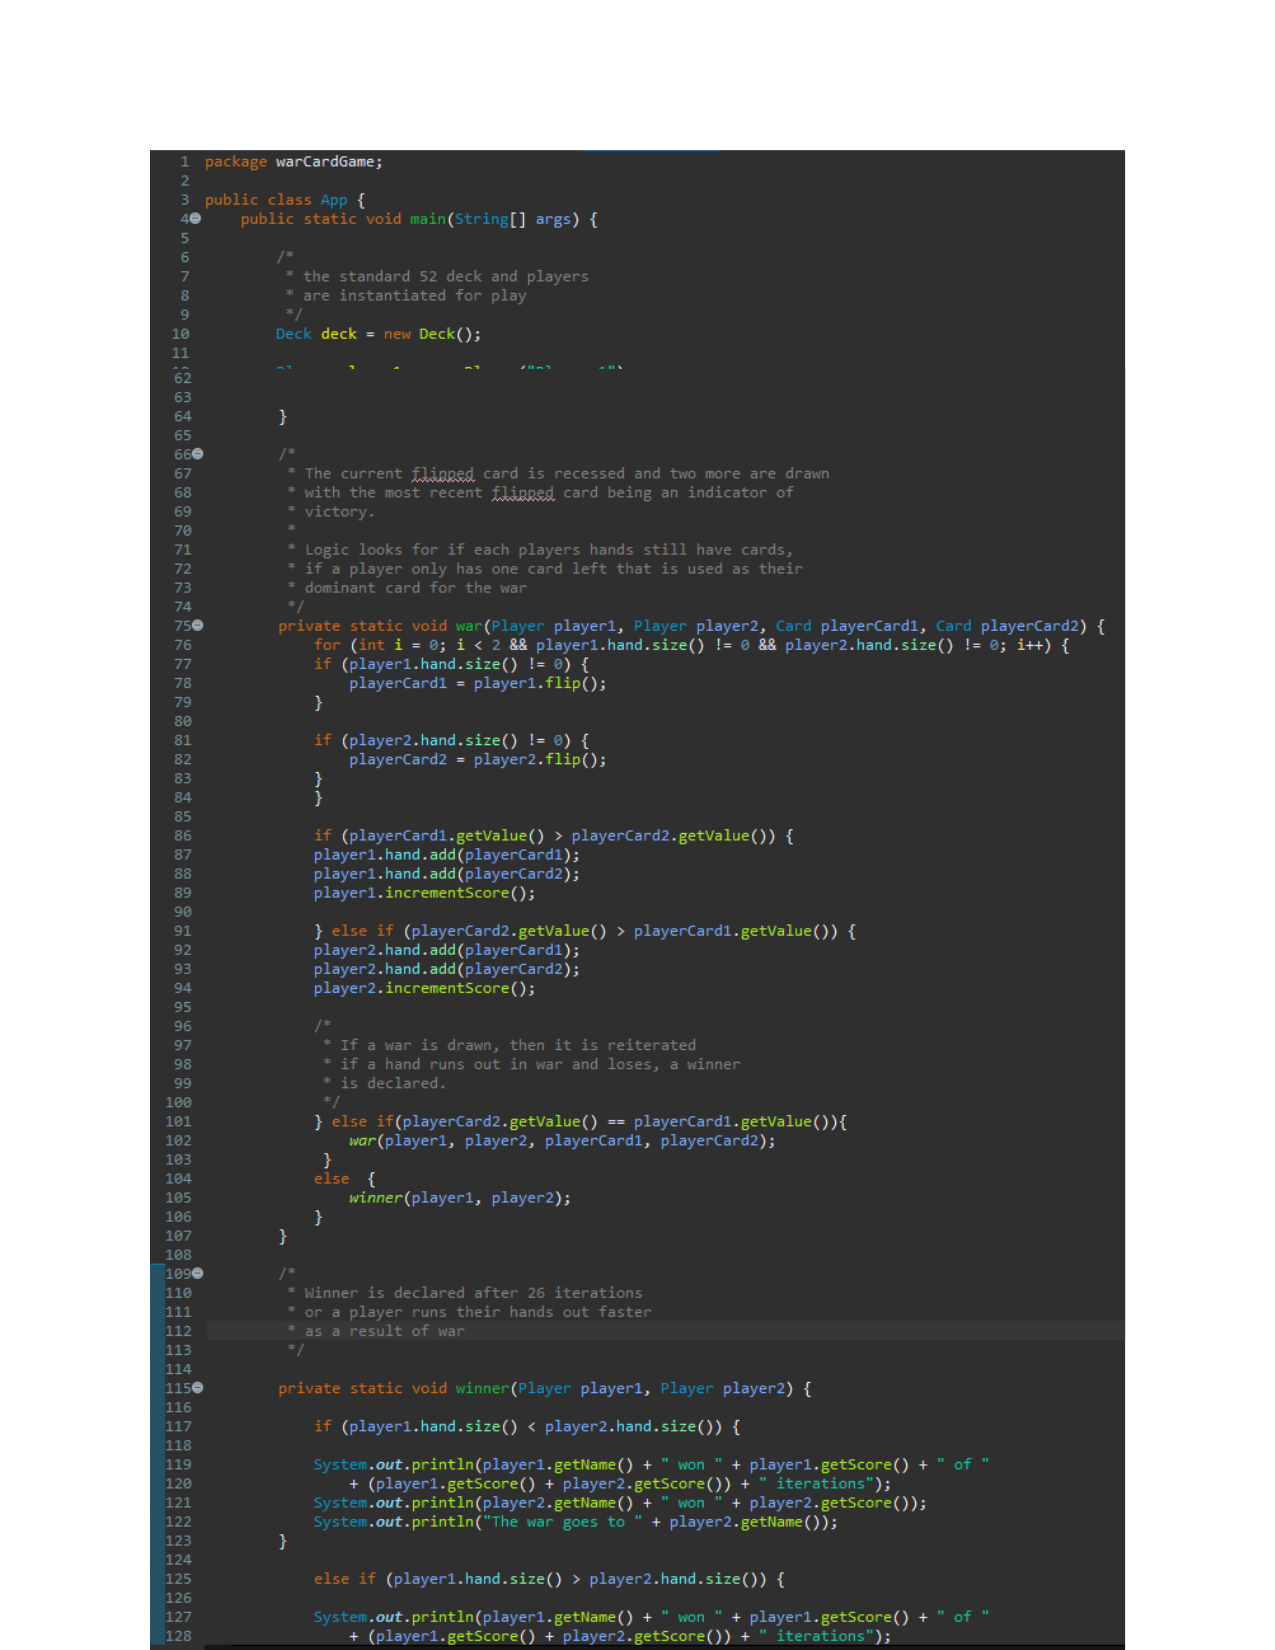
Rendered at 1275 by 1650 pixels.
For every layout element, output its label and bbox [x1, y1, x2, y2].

picture [150, 150, 1125, 1650]
